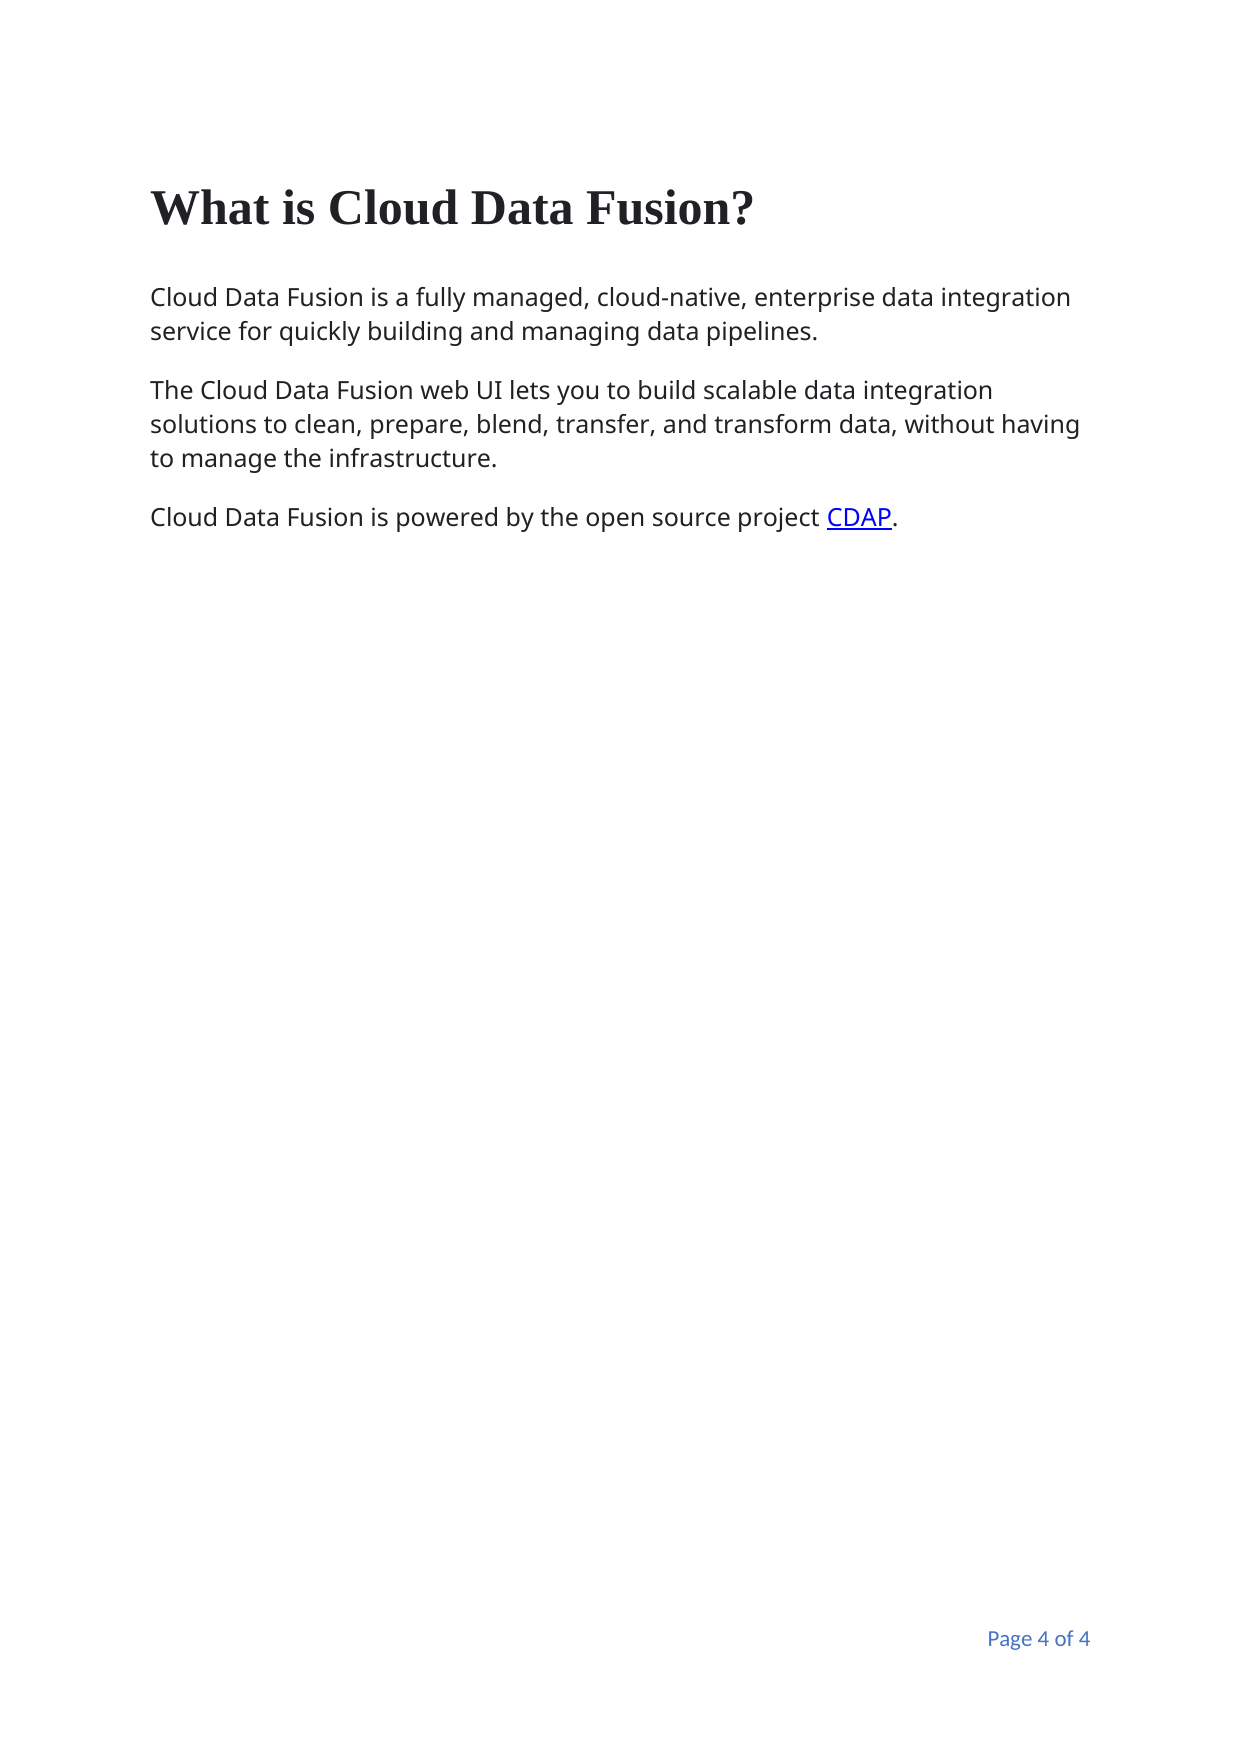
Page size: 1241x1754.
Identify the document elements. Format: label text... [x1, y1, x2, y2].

text The Cloud Data Fusion web UI lets you to build scalable data integration solutions to clean, prepare, blend, transfer, and transform data, without having to manage the infrastructure. [150, 372, 1090, 474]
text Cloud Data Fusion is powered by the open source project CDAP. [150, 499, 1090, 534]
text Cloud Data Fusion is a fully managed, cloud-native, enterprise data integration service for quickly building and managing data pipelines. [150, 279, 1090, 347]
subtitle What is Cloud Data Fusion? [150, 178, 1090, 236]
